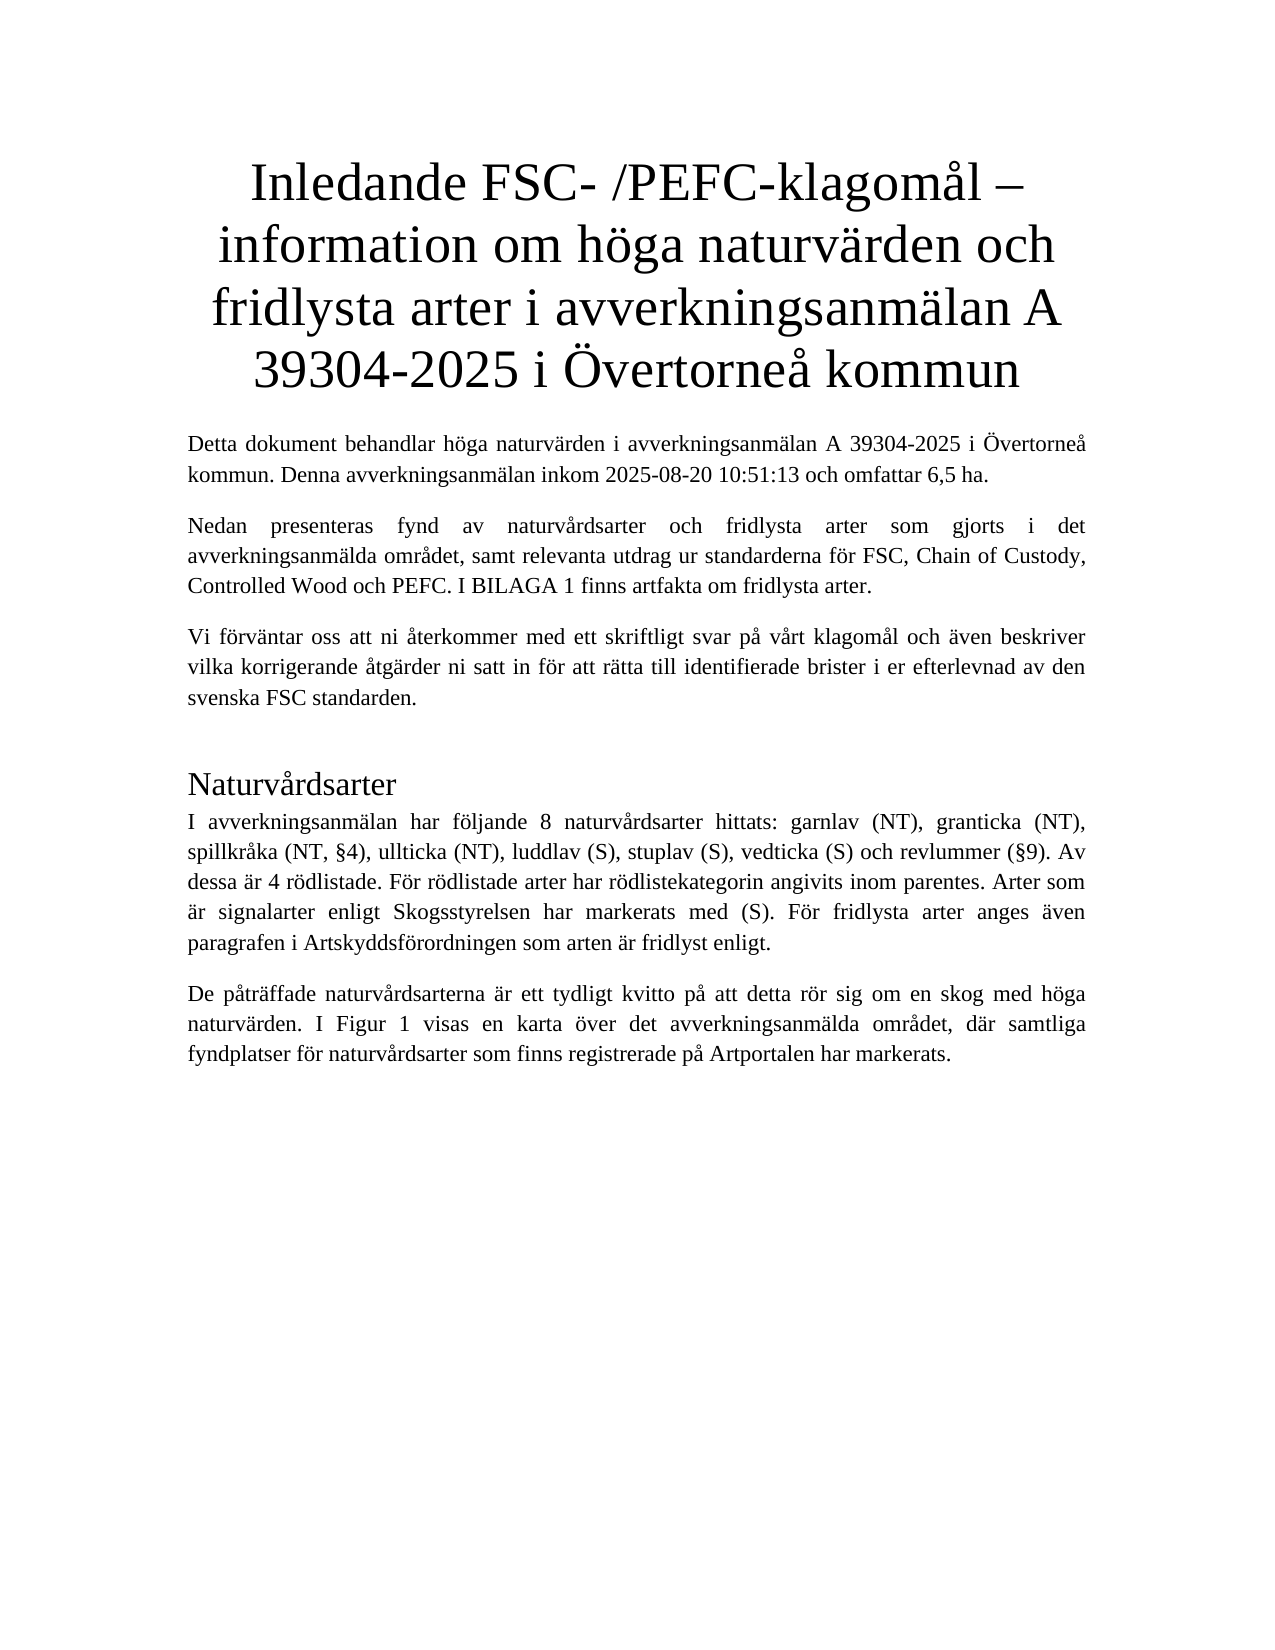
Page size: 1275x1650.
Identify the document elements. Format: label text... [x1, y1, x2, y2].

subtitle Naturvårdsarter [187, 764, 1087, 802]
text I avverkningsanmälan har följande 8 naturvårdsarter hittats: garnlav (NT), granticka (NT), spillkråka (NT, §4), ullticka (NT), luddlav (S), stuplav (S), vedticka (S) och revlummer (§9). Av dessa är 4 rödlistade. För rödlistade arter har rödlistekategorin angivits inom parentes. Arter som är signalarter enligt Skogsstyrelsen har markerats med (S). För fridlysta arter anges även paragrafen i Artskyddsförordningen som arten är fridlyst enligt. [187, 808, 1087, 955]
text Detta dokument behandlar höga naturvärden i avverkningsanmälan A 39304-2025 i Övertorneå kommun. Denna avverkningsanmälan inkom 2025-08-20 10:51:13 och omfattar 6,5 ha. [187, 430, 1087, 487]
title Inledande FSC- /PEFC-klagomål – information om höga naturvärden och fridlysta arter i avverkningsanmälan A 39304-2025 i Övertorneå kommun [187, 150, 1087, 399]
text Nedan presenteras fynd av naturvårdsarter och fridlysta arter som gjorts i det avverkningsanmälda området, samt relevanta utdrag ur standarderna för FSC, Chain of Custody, Controlled Wood och PEFC. I BILAGA 1 finns artfakta om fridlysta arter. [187, 512, 1087, 598]
text Vi förväntar oss att ni återkommer med ett skriftligt svar på vårt klagomål och även beskriver vilka korrigerande åtgärder ni satt in för att rätta till identifierade brister i er efterlevnad av den svenska FSC standarden. [187, 623, 1087, 710]
text De påträffade naturvårdsarterna är ett tydligt kvitto på att detta rör sig om en skog med höga naturvärden. I Figur 1 visas en karta över det avverkningsanmälda området, där samtliga fyndplatser för naturvårdsarter som finns registrerade på Artportalen har markerats. [187, 980, 1087, 1066]
